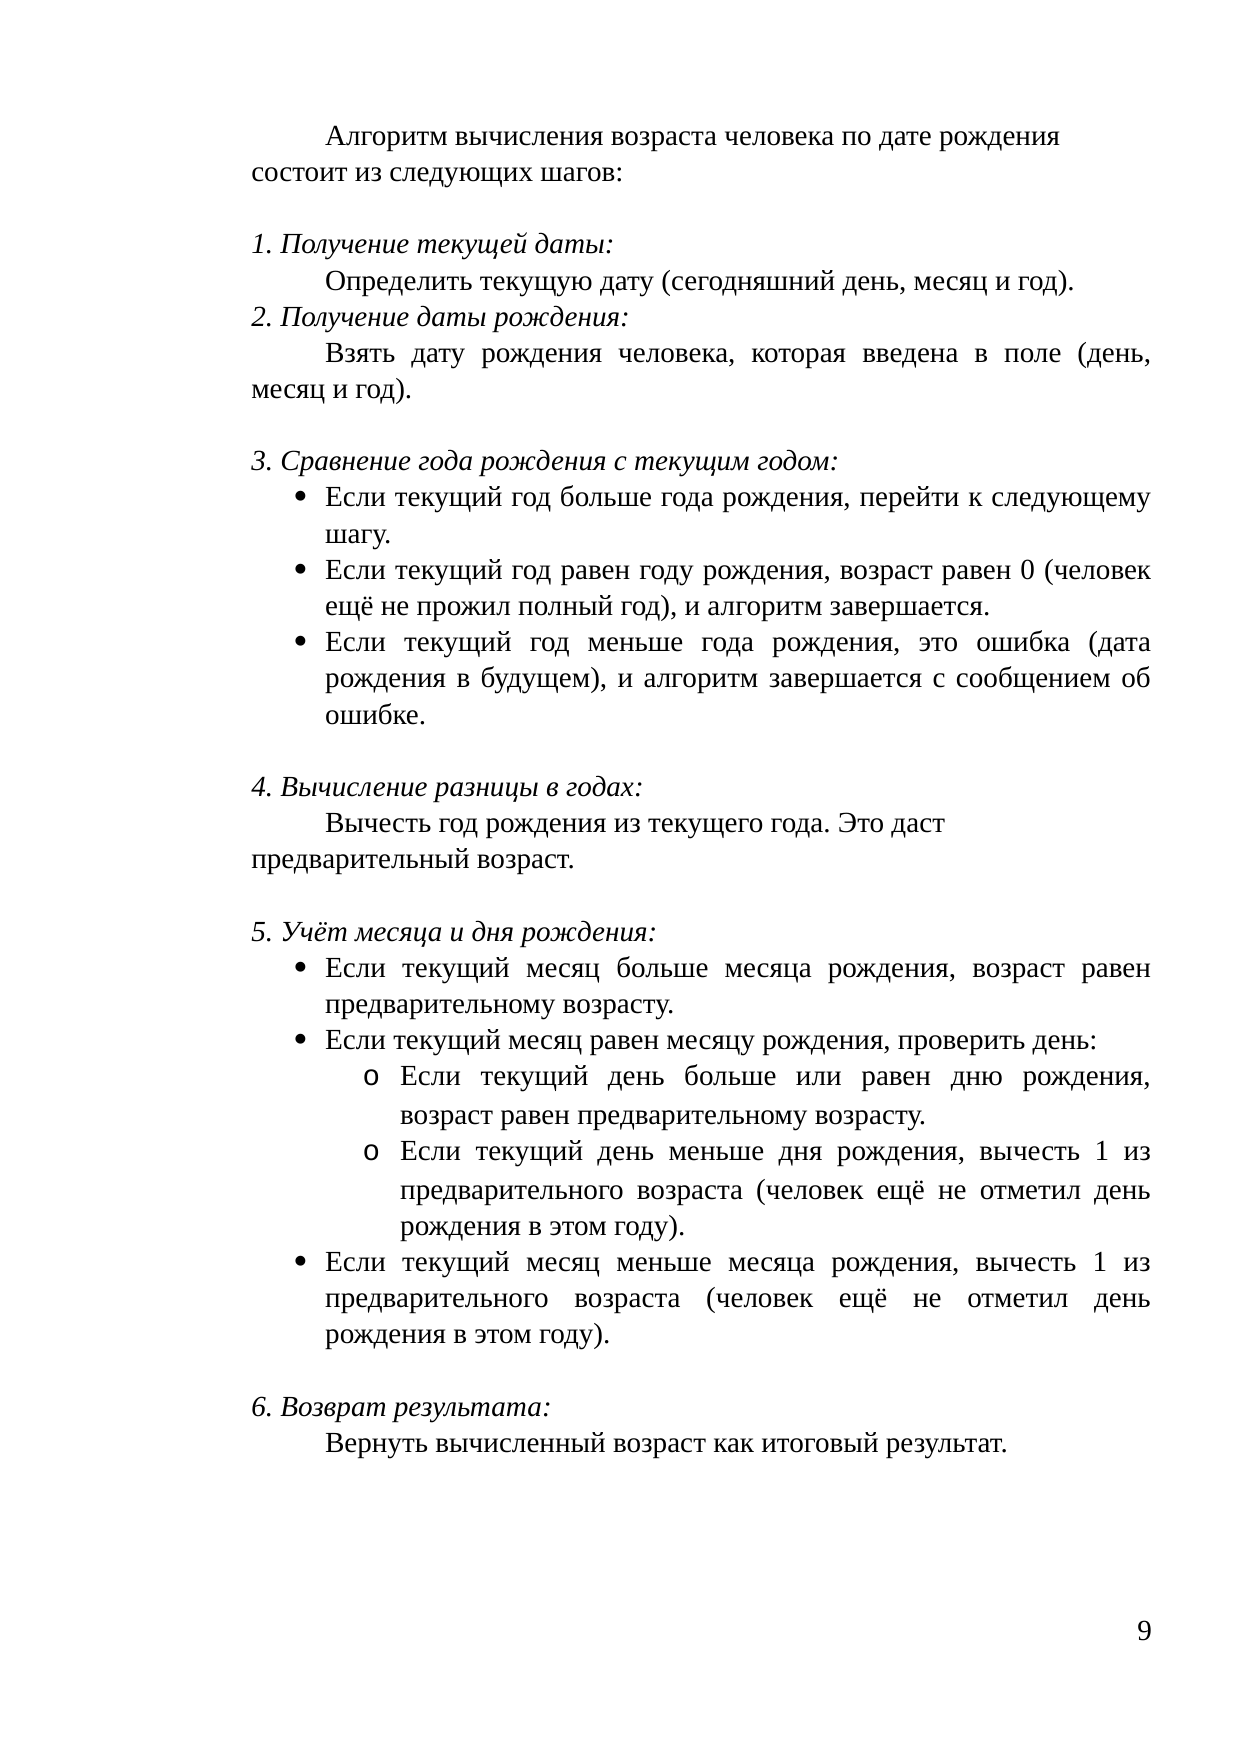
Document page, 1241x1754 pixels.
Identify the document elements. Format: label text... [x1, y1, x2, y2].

list Если текущий месяц больше месяца рождения, возраст равен предварительному возрасту. [295, 950, 1152, 1019]
list Вычесть год рождения из текущего года. Это даст предварительный возраст. [251, 805, 1152, 875]
list 2. Получение даты рождения: [251, 299, 1152, 332]
list Алгоритм вычисления возраста человека по дате рождения состоит из следующих шагов: [251, 118, 1152, 188]
list Взять дату рождения человека, которая введена в поле (день, месяц и год). [251, 335, 1152, 405]
list 6. Возврат результата: [251, 1389, 1152, 1422]
list 1. Получение текущей даты: [251, 227, 1152, 260]
list Если текущий год меньше года рождения, это ошибка (дата рождения в будущем), и алгоритм завершается с сообщением об ошибке. [295, 624, 1152, 730]
list Если текущий год больше года рождения, перейти к следующему шагу. [295, 479, 1152, 549]
list Если текущий год равен году рождения, возраст равен 0 (человек ещё не прожил полный год), и алгоритм завершается. [295, 552, 1152, 622]
list Вернуть вычисленный возраст как итоговый результат. [251, 1425, 1152, 1458]
list Если текущий месяц меньше месяца рождения, вычесть 1 из предварительного возраста (человек ещё не отметил день рождения в этом году). [295, 1244, 1152, 1350]
list Определить текущую дату (сегодняшний день, месяц и год). [251, 263, 1152, 296]
list 4. Вычисление разницы в годах: [251, 769, 1152, 803]
list Если текущий месяц равен месяцу рождения, проверить день: [295, 1022, 1152, 1056]
list 5. Учёт месяца и дня рождения: [251, 914, 1152, 947]
list 3. Сравнение года рождения с текущим годом: [251, 443, 1152, 477]
list Если текущий день больше или равен дню рождения, возраст равен предварительному возрасту. [362, 1058, 1152, 1131]
list Если текущий день меньше дня рождения, вычесть 1 из предварительного возраста (человек ещё не отметил день рождения в этом году). [362, 1133, 1152, 1242]
